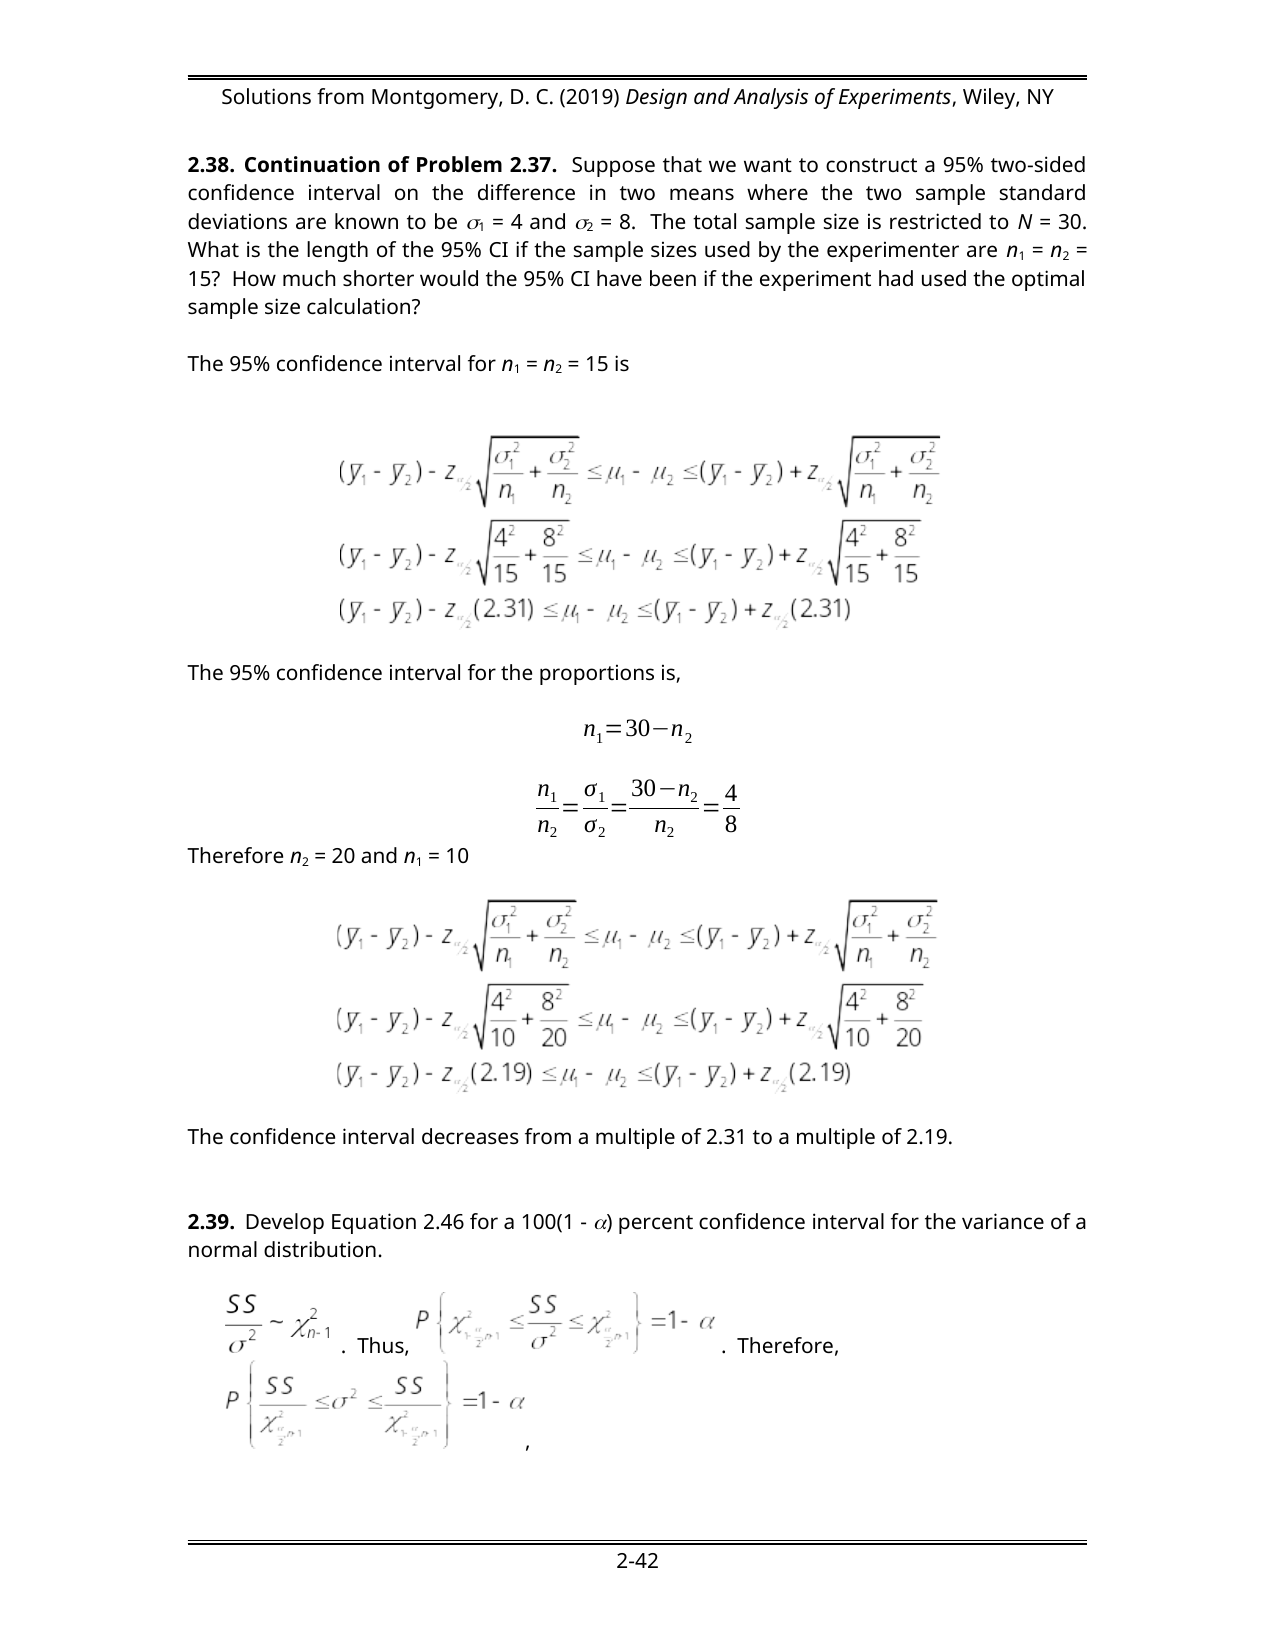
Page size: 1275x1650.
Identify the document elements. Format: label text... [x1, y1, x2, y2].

text 2.38. Continuation of Problem 2.37. Suppose that we want to construct a 95% two-sided confidence interval on the difference in two means where the two sample standard deviations are known to be 1 = 4 and 2 = 8. The total sample size is restricted to N = 30. What is the length of the 95% CI if the sample sizes used by the experimenter are n1 = n2 = 15? How much shorter would the 95% CI have been if the experiment had used the optimal sample size calculation? [187, 150, 1087, 321]
text Therefore n2 = 20 and n1 = 10 [187, 841, 1087, 869]
text The 95% confidence interval for the proportions is, [187, 658, 1087, 687]
text The 95% confidence interval for n1 = n2 = 15 is [187, 349, 1087, 377]
text The confidence interval decreases from a multiple of 2.31 to a multiple of 2.19. [187, 1122, 1087, 1150]
text 2.39. Develop Equation 2.46 for a 100(1 - ) percent confidence interval for the variance of a normal distribution. [187, 1207, 1087, 1264]
text , [187, 1359, 1087, 1455]
text . Thus, . Therefore, [187, 1292, 1087, 1359]
